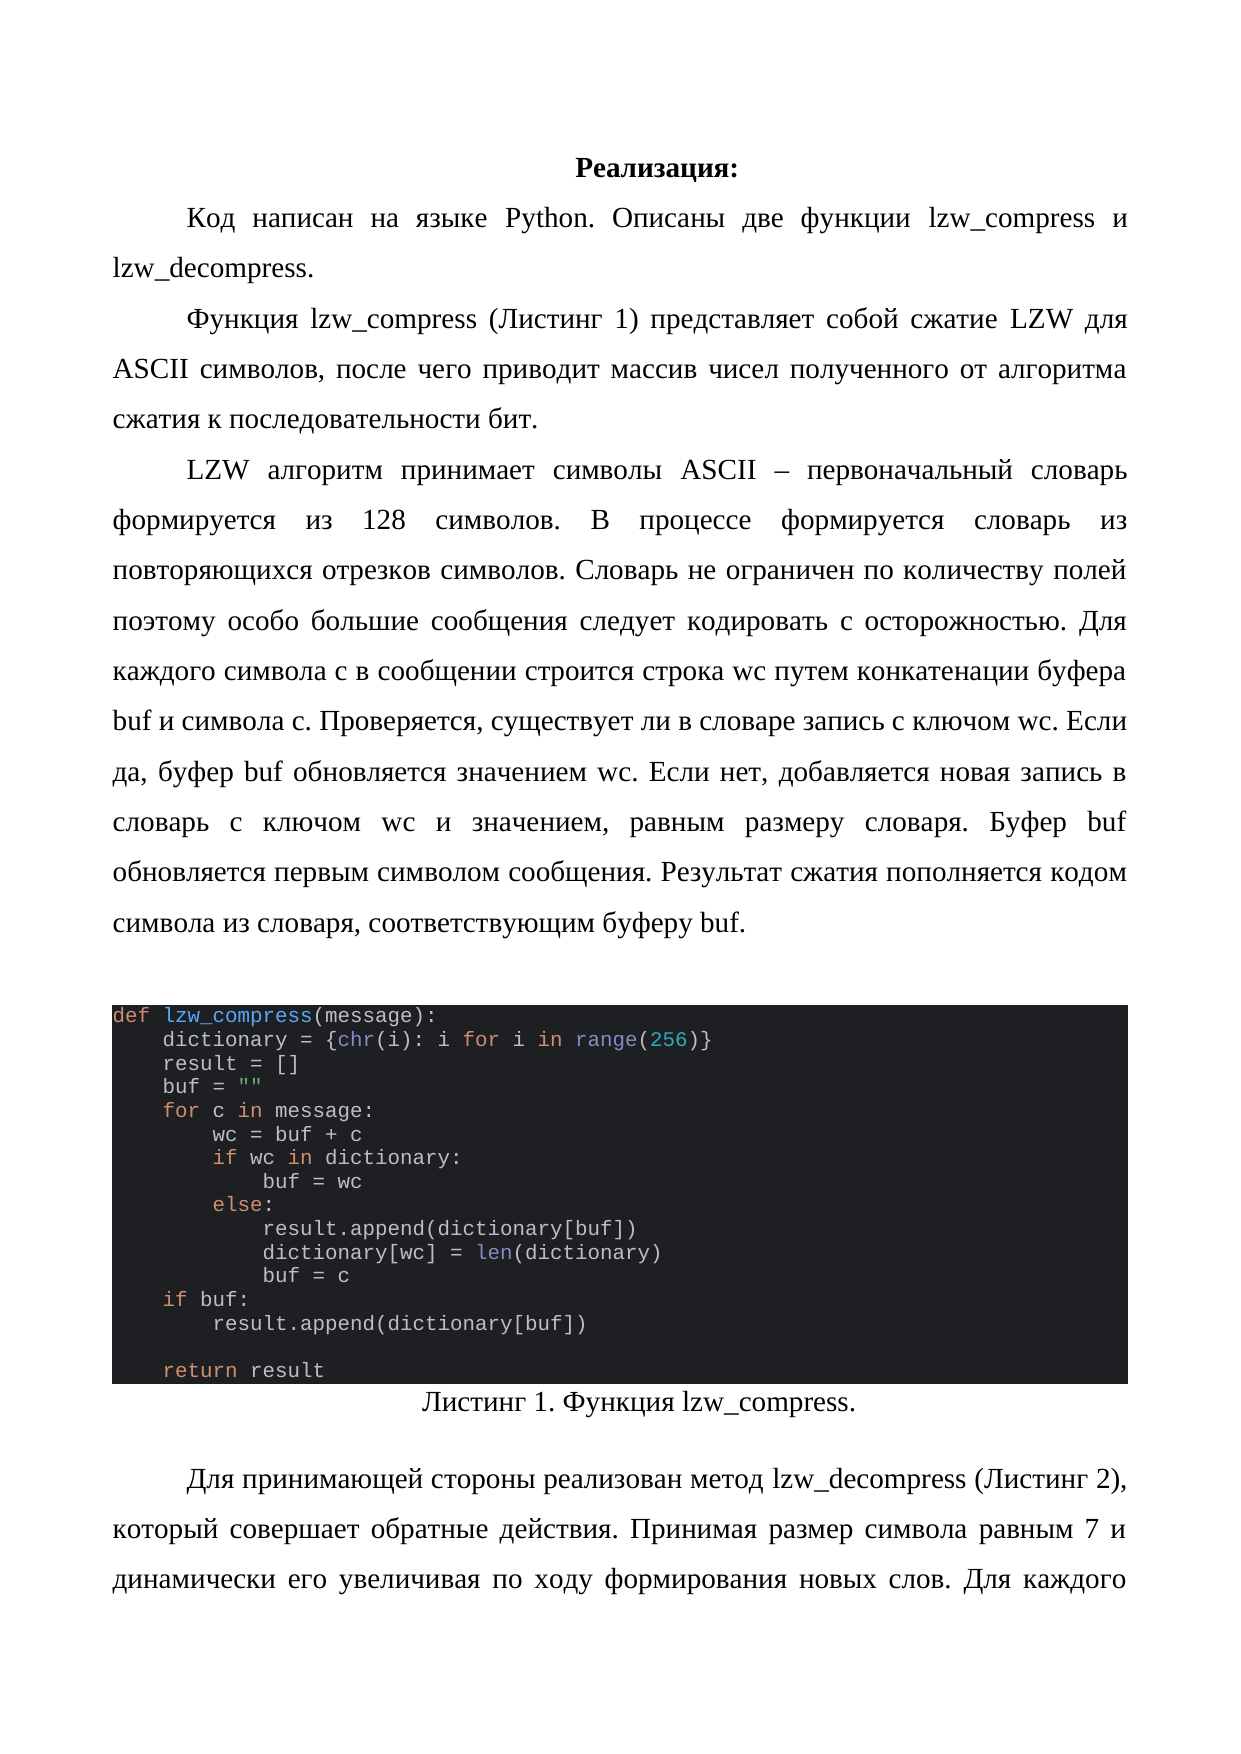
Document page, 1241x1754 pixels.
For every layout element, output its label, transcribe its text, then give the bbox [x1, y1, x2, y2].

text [112, 1461, 1128, 1595]
text Реализация: [112, 150, 1128, 183]
text def lzw_compress(message): dictionary = {chr(i): i for i in range(256)} result = [] buf = "" for c in message: wc = buf + c if wc in dictionary: buf = wc else: result.append(dictionary[buf]) dictionary[wc] = len(dictionary) buf = c if buf: result.append(dictionary[buf]) return result [112, 1005, 1128, 1384]
text Листинг 1. Функция lzw_compress. [150, 1384, 1128, 1417]
text Код написан на языке Python. Описаны две функции lzw_compress и lzw_decompress. [112, 200, 1128, 284]
text Функция lzw_compress (Листинг 1) представляет собой сжатие LZW для ASCII символов, после чего приводит массив чисел полученного от алгоритма сжатия к последовательности бит. [112, 301, 1128, 435]
text LZW алгоритм принимает символы ASCII – первоначальный словарь формируется из 128 символов. В процессе формируется словарь из повторяющихся отрезков символов. Словарь не ограничен по количеству полей поэтому особо большие сообщения следует кодировать с осторожностью. Для каждого символа c в сообщении строится строка wc путем конкатенации буфера buf и символа c. Проверяется, существует ли в словаре запись с ключом wc. Если да, буфер buf обновляется значением wc. Если нет, добавляется новая запись в словарь с ключом wc и значением, равным размеру словаря. Буфер buf обновляется первым символом сообщения. Результат сжатия пополняется кодом символа из словаря, соответствующим буферу buf. [112, 452, 1128, 938]
